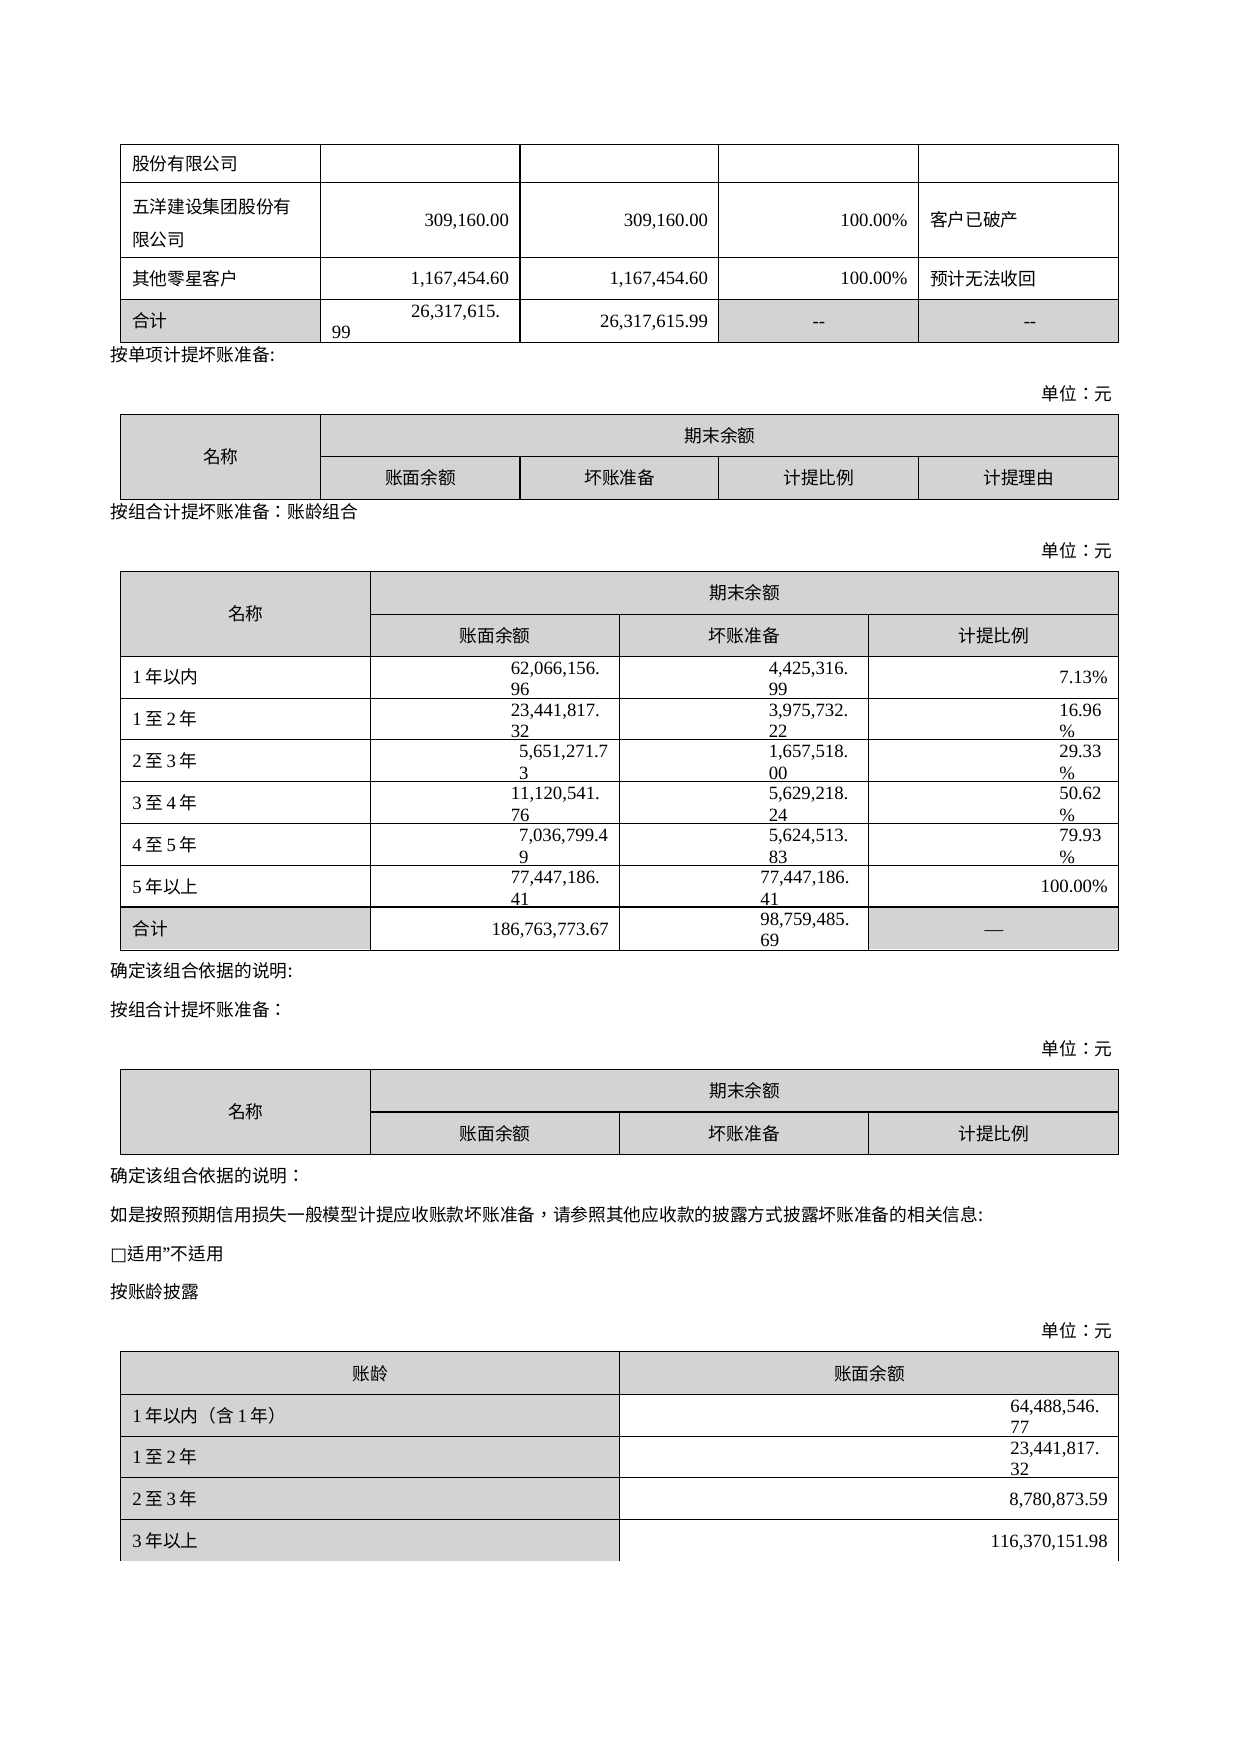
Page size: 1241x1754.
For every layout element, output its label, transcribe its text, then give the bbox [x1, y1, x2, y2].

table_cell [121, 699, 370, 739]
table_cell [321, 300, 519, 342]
text 单位：元 [1041, 1319, 1129, 1343]
text 单位：元 [1041, 381, 1129, 406]
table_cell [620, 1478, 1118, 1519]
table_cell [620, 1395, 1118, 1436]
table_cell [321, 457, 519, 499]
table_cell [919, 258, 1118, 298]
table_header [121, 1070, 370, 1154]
text 按账龄披露 [110, 1280, 1129, 1304]
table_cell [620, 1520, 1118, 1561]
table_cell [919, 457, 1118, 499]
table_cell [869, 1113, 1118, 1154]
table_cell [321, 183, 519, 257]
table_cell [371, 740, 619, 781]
text 单位：元 [1041, 539, 1129, 563]
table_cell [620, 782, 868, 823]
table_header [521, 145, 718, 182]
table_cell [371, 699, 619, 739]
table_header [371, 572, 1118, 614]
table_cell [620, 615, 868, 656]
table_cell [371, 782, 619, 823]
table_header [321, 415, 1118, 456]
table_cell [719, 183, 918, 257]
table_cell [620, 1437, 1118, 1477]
text 单位：元 [1041, 1036, 1129, 1061]
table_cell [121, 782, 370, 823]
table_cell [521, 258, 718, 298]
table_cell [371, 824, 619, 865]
text 按组合计提坏账准备： [110, 998, 1129, 1022]
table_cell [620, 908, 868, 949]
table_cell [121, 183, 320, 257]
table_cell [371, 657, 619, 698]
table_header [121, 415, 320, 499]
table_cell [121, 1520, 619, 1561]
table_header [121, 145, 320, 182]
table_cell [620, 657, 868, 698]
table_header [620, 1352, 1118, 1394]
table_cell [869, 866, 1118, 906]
text 确定该组合依据的说明： [110, 1164, 1129, 1188]
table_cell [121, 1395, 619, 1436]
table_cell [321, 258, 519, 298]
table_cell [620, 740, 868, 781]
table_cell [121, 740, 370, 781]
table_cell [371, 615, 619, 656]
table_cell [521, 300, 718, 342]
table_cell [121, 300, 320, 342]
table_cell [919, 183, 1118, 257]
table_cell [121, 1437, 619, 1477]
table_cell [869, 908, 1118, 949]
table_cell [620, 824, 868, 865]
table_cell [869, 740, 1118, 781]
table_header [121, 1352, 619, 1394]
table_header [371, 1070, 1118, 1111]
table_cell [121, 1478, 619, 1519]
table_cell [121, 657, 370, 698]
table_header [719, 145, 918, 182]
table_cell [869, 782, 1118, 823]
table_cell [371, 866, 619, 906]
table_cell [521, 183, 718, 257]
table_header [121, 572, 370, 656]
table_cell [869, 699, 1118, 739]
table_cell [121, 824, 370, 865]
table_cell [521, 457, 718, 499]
text 按单项计提坏账准备: [110, 343, 1129, 367]
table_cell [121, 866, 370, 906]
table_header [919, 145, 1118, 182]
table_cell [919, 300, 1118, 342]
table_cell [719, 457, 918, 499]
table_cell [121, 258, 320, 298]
text 如是按照预期信用损失一般模型计提应收账款坏账准备，请参照其他应收款的披露方式披露坏账准备的相关信息: [110, 1202, 1129, 1227]
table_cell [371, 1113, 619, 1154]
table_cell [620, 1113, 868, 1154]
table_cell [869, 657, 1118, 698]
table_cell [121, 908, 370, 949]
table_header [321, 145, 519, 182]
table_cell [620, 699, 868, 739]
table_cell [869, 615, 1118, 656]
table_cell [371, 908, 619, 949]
text □适用”不适用 [110, 1241, 1129, 1265]
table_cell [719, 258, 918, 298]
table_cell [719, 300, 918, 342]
text 按组合计提坏账准备：账龄组合 [110, 500, 1129, 524]
text 确定该组合依据的说明: [110, 959, 1129, 983]
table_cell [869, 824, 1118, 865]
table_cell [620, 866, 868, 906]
